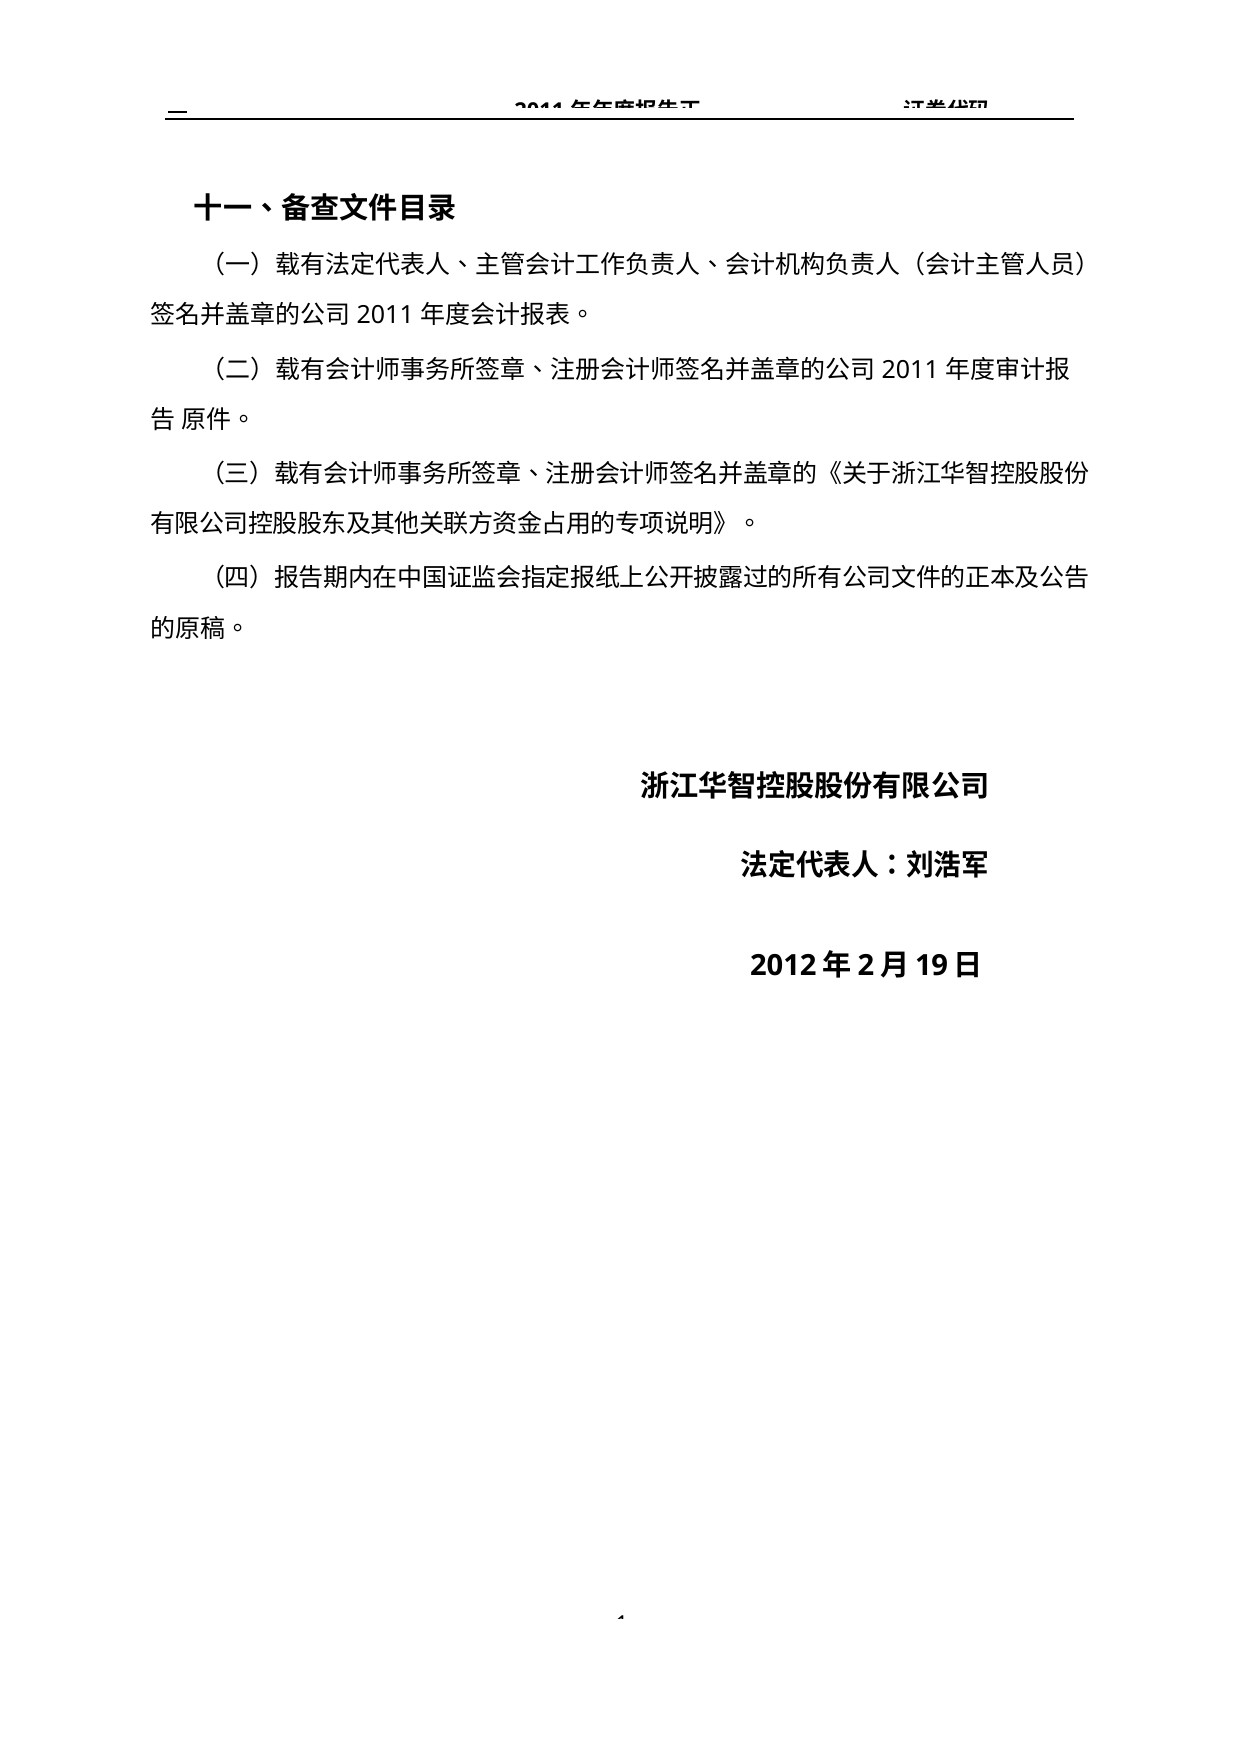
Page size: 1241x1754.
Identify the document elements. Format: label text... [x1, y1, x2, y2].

subtitle 浙江华智控股股份有限公司 法定代表人：刘浩军 [631, 766, 989, 884]
text （四）报告期内在中国证监会指定报纸上公开披露过的所有公司文件的正本及公告 的原稿。 [150, 560, 1091, 644]
text （二）载有会计师事务所签章、注册会计师签名并盖章的公司 2011 年度审计报告 原件。 [150, 351, 1092, 436]
subtitle 十一、备查文件目录 [194, 188, 1091, 227]
text 2012年2月19日 [135, 944, 983, 984]
text （一）载有法定代表人、主管会计工作负责人、会计机构负责人（会计主管人员） 签名并盖章的公司 2011 年度会计报表。 [150, 247, 1102, 331]
text （三）载有会计师事务所签章、注册会计师签名并盖章的《关于浙江华智控股股份 有限公司控股股东及其他关联方资金占用的专项说明》。 [150, 456, 1091, 540]
